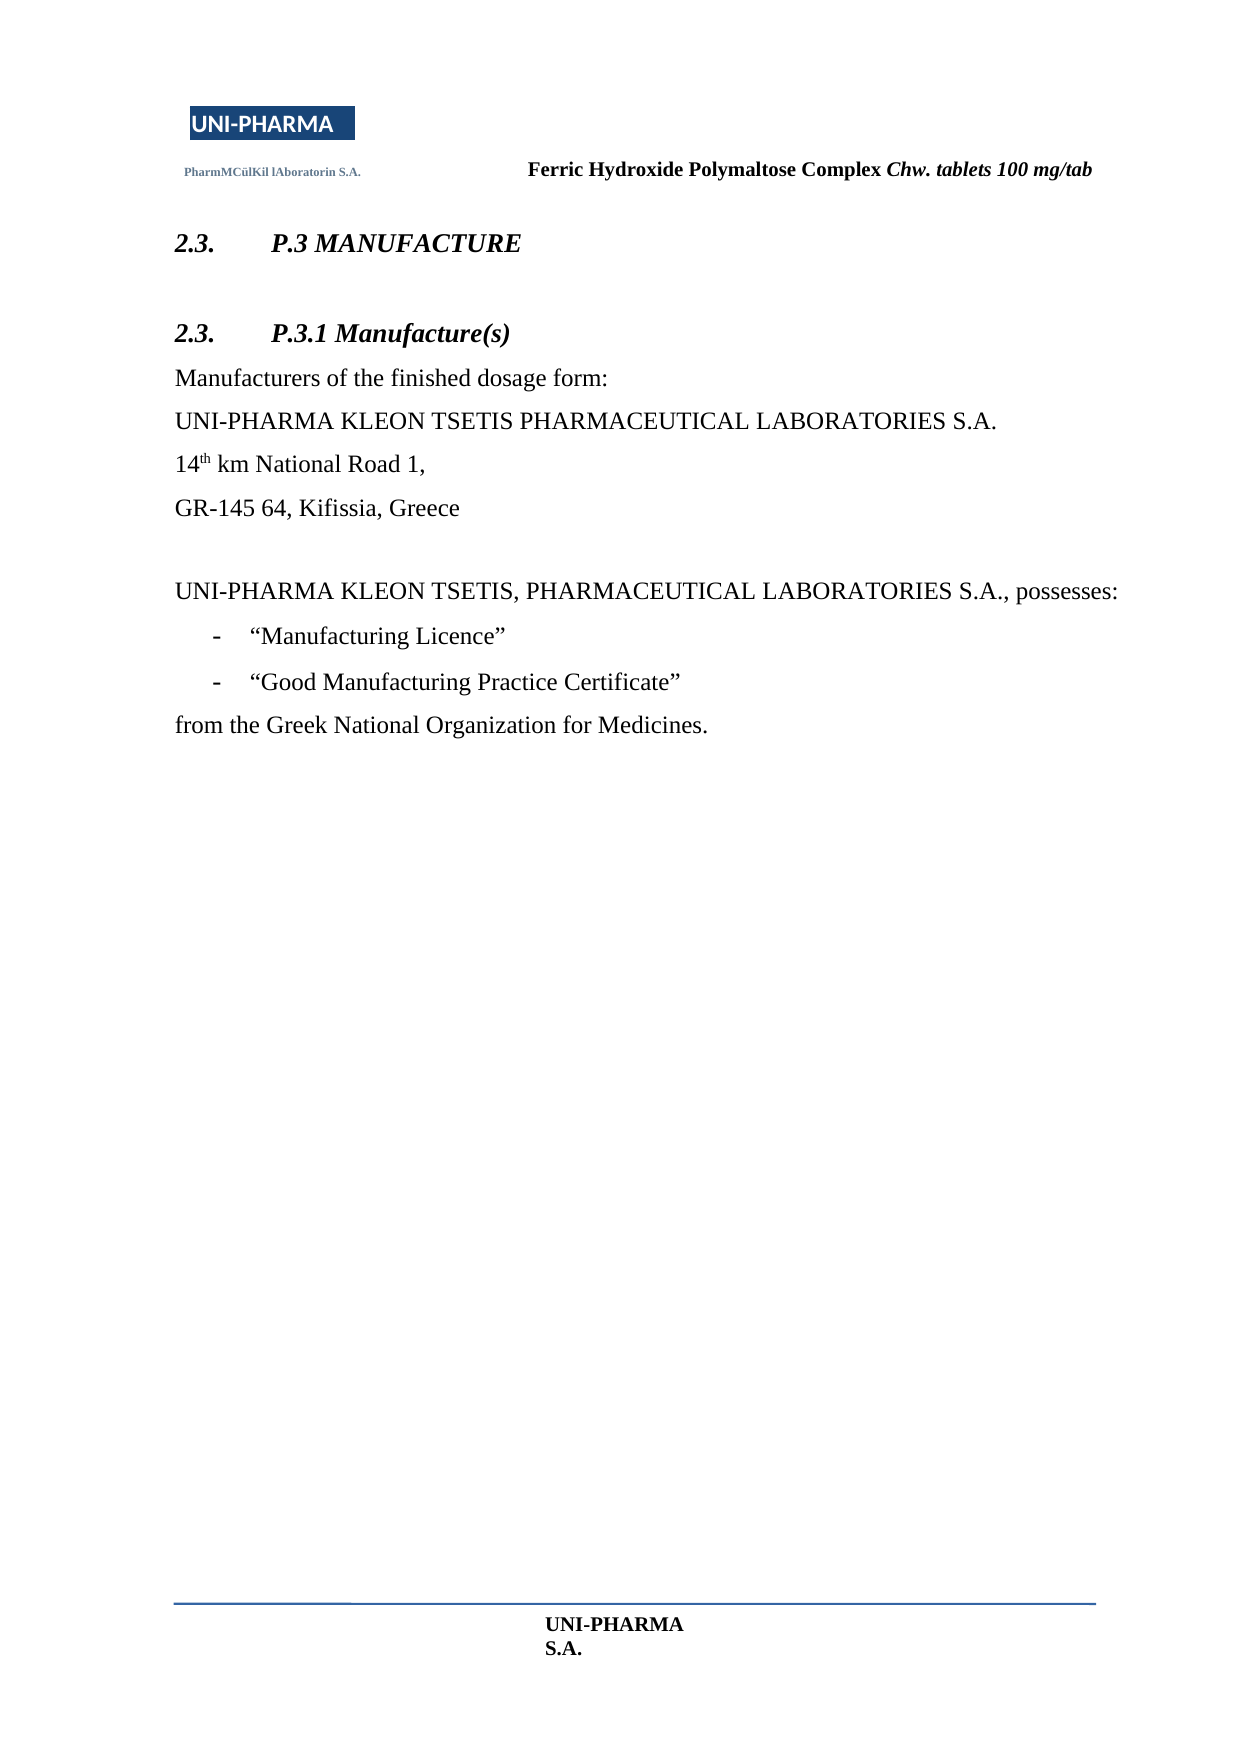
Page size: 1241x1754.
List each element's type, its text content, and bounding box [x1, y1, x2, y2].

list “Manufacturing Licence” [212, 619, 1191, 650]
text Manufacturers of the finished dosage form: [174, 363, 1191, 392]
text UNI-PHARMA KLEON TSETIS PHARMACEUTICAL LABORATORIES S.A. [174, 406, 1191, 435]
text 14th km National Road 1, [174, 449, 1191, 478]
list “Good Manufacturing Practice Certificate” [212, 665, 1191, 696]
text GR-145 64, Kifissia, Greece [174, 493, 1191, 522]
list P.3 MANUFACTURE [174, 228, 1191, 259]
text from the Greek National Organization for Medicines. [174, 711, 1191, 739]
text UNI-PHARMA KLEON TSETIS, PHARMACEUTICAL LABORATORIES S.A., possesses: [174, 576, 1191, 604]
list P.3.1 Manufacture(s) [174, 317, 1191, 348]
